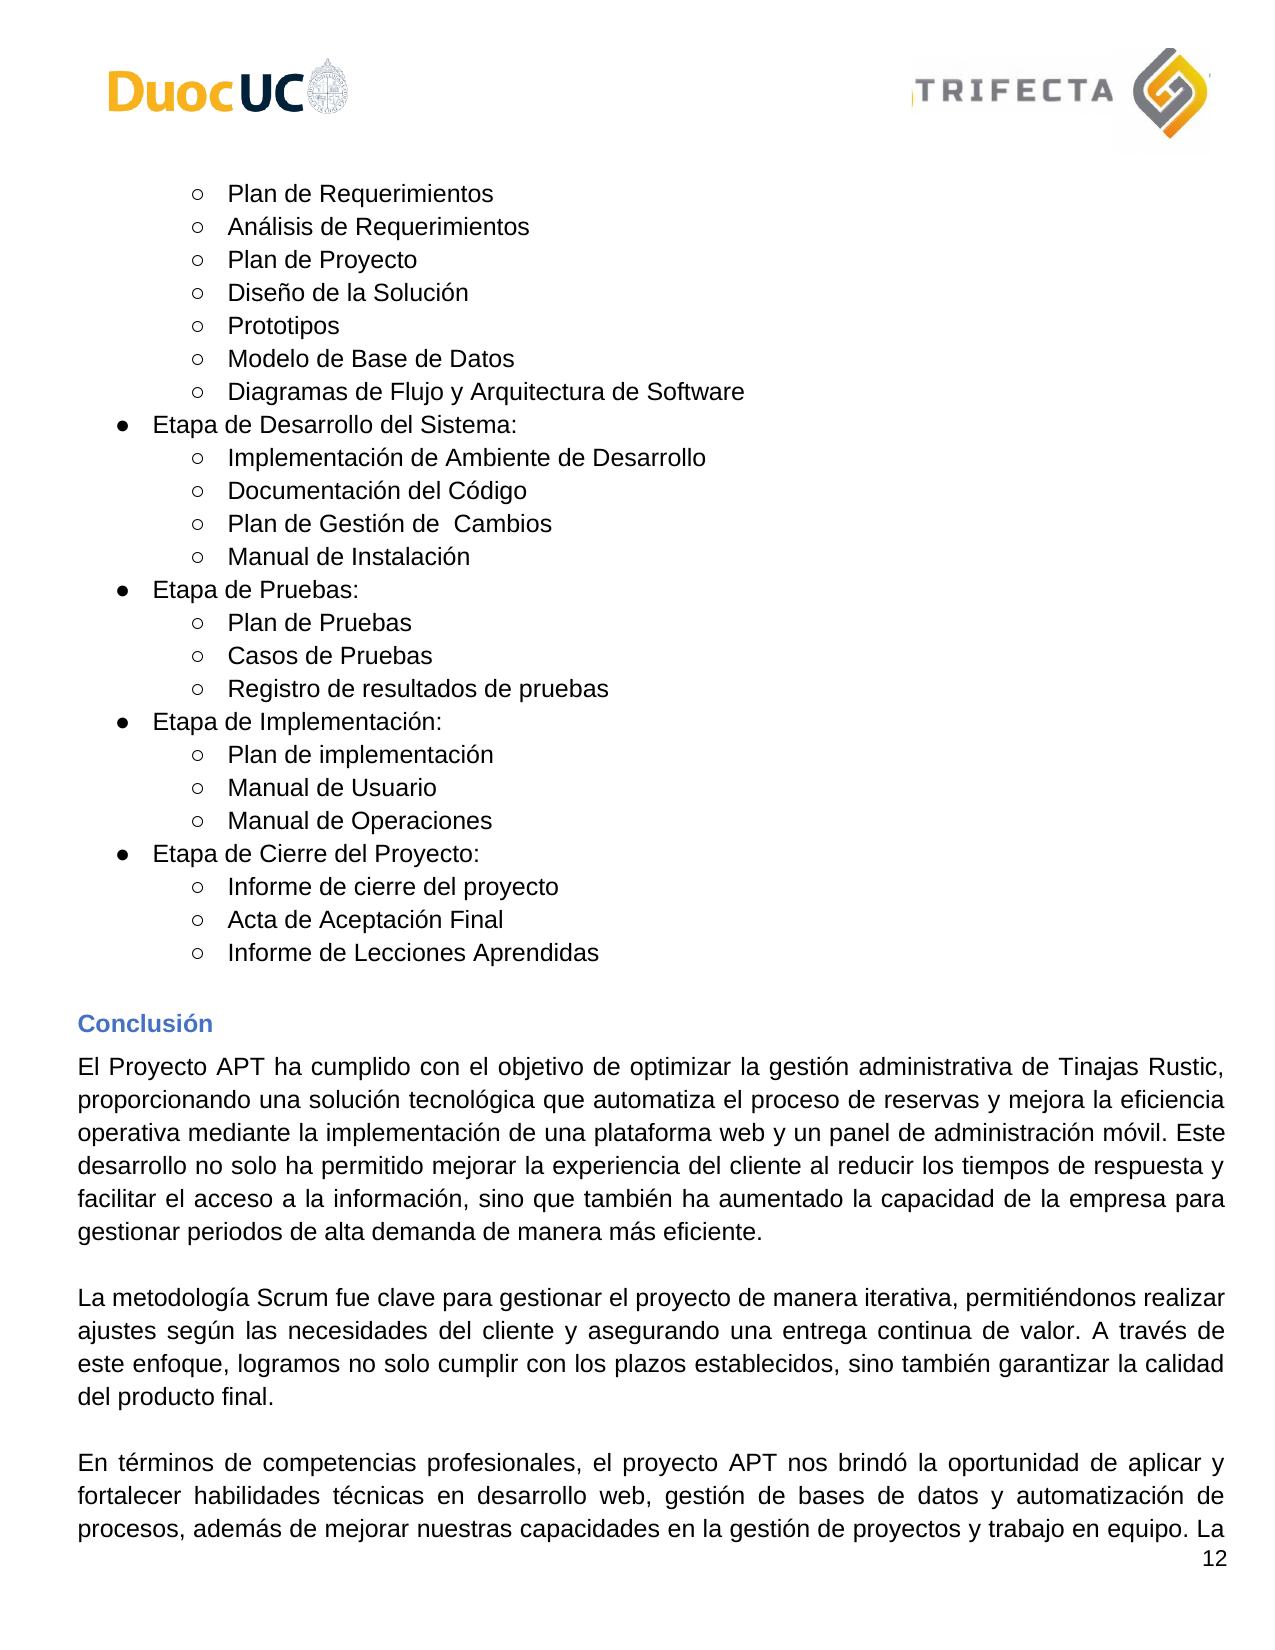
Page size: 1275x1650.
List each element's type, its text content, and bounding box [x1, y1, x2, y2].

list Manual de Operaciones [190, 806, 1227, 835]
list Plan de Gestión de Cambios [190, 509, 1227, 538]
list Plan de Requerimientos [190, 179, 1227, 208]
list Plan de Pruebas [190, 608, 1227, 637]
list Manual de Usuario [190, 773, 1227, 802]
list Registro de resultados de pruebas [190, 674, 1227, 703]
list Etapa de Desarrollo del Sistema: [115, 410, 1227, 439]
list Modelo de Base de Datos [190, 344, 1227, 373]
list Informe de cierre del proyecto [190, 872, 1227, 901]
list Etapa de Pruebas: [115, 575, 1227, 604]
list Implementación de Ambiente de Desarrollo [190, 443, 1227, 472]
list Documentación del Código [190, 476, 1227, 505]
subtitle Conclusión [77, 1009, 1227, 1037]
text La metodología Scrum fue clave para gestionar el proyecto de manera iterativa, permitiéndonos realizar ajustes según las necesidades del cliente y asegurando una entrega continua de valor. A través de este enfoque, logramos no solo cumplir con los plazos establecidos, sino también garantizar la calidad del producto final. [77, 1283, 1227, 1411]
list Prototipos [190, 311, 1227, 340]
text El Proyecto APT ha cumplido con el objetivo de optimizar la gestión administrativa de Tinajas Rustic, proporcionando una solución tecnológica que automatiza el proceso de reservas y mejora la eficiencia operativa mediante la implementación de una plataforma web y un panel de administración móvil. Este desarrollo no solo ha permitido mejorar la experiencia del cliente al reducir los tiempos de respuesta y facilitar el acceso a la información, sino que también ha aumentado la capacidad de la empresa para gestionar periodos de alta demanda de manera más eficiente. [77, 1052, 1227, 1246]
list Etapa de Implementación: [115, 707, 1227, 736]
list Etapa de Cierre del Proyecto: [115, 839, 1227, 868]
list Diseño de la Solución [190, 278, 1227, 307]
list Acta de Aceptación Final [190, 905, 1227, 934]
picture [911, 48, 1211, 155]
picture [108, 58, 348, 114]
list Informe de Lecciones Aprendidas [190, 938, 1227, 967]
list Diagramas de Flujo y Arquitectura de Software [190, 377, 1227, 406]
list Plan de implementación [190, 740, 1227, 769]
list Casos de Pruebas [190, 641, 1227, 670]
list Plan de Proyecto [190, 245, 1227, 274]
list Análisis de Requerimientos [190, 212, 1227, 241]
list Manual de Instalación [190, 542, 1227, 571]
